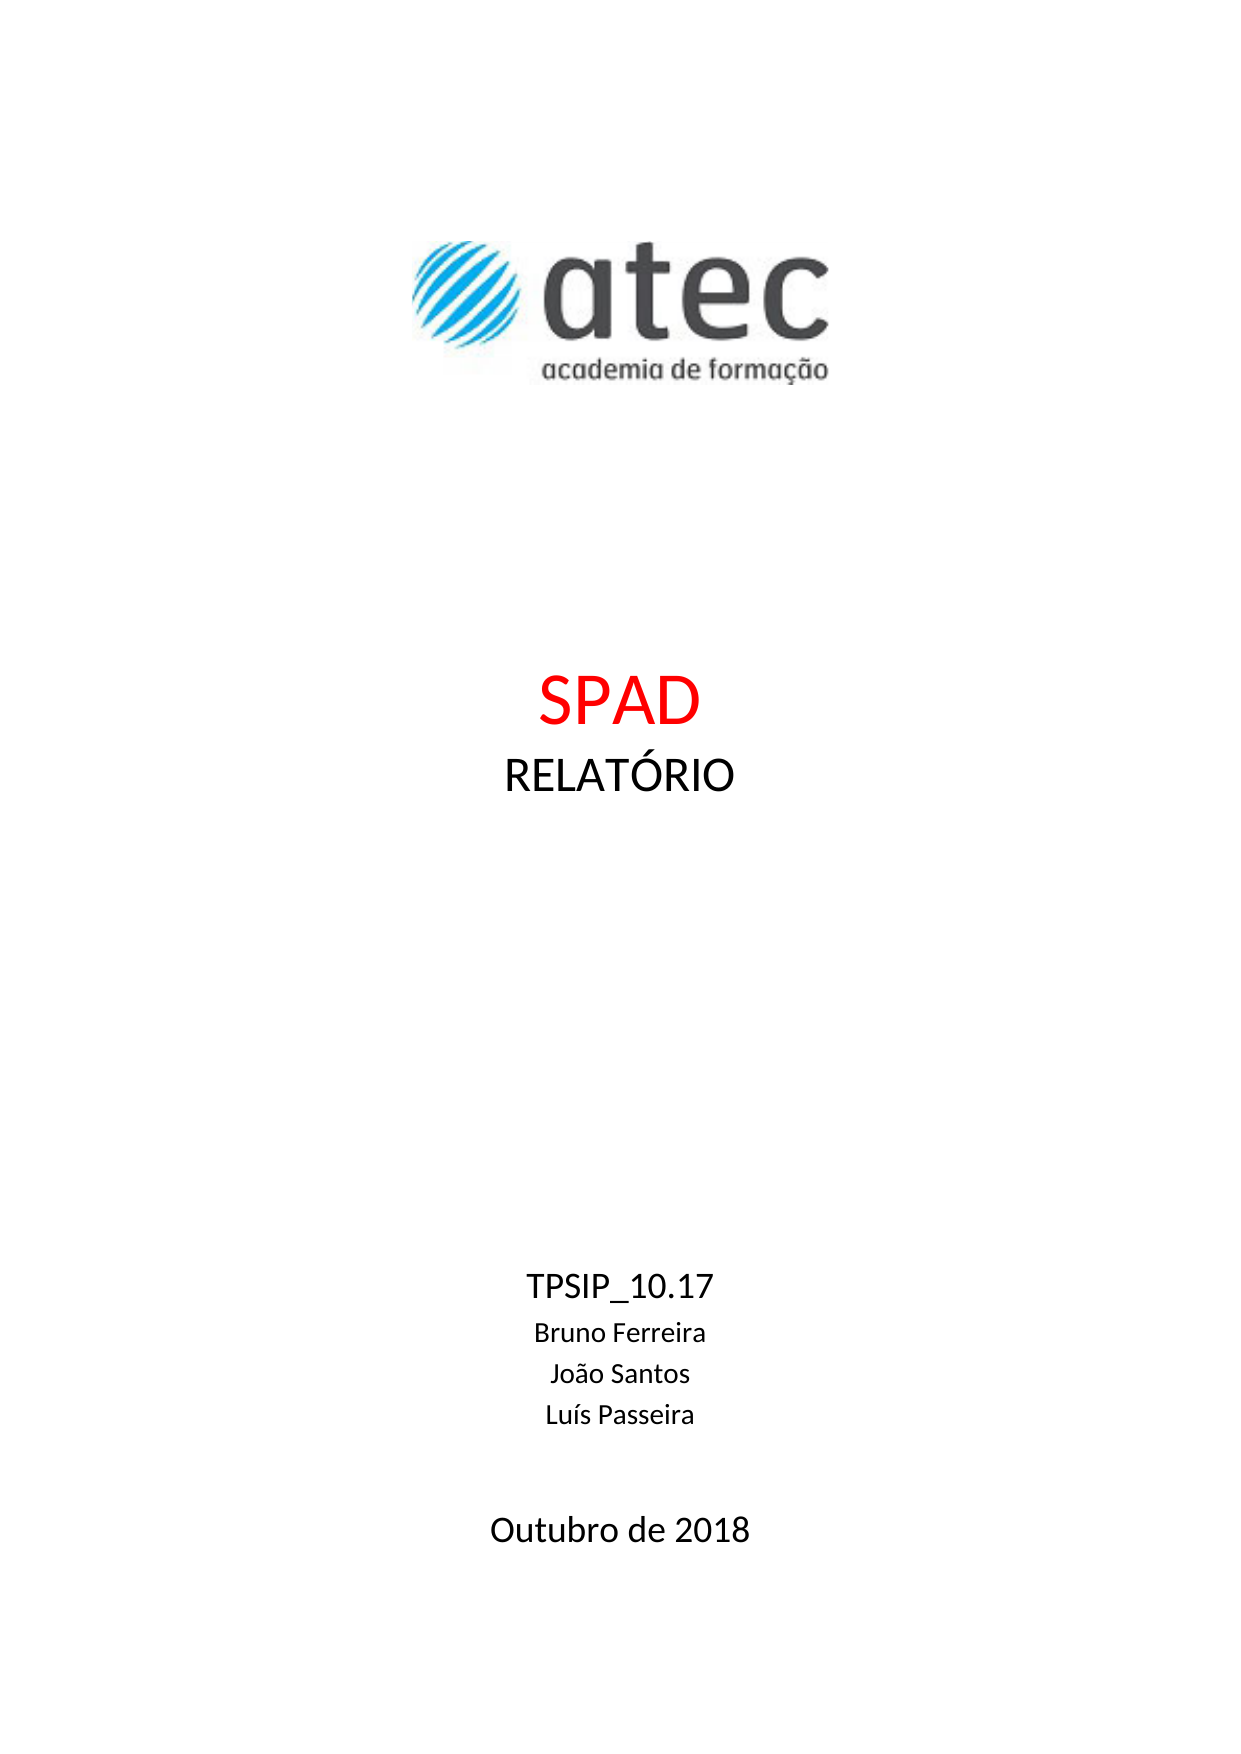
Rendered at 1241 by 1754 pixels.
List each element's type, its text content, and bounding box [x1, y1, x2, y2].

text TPSIP_10.17 [150, 1262, 1090, 1307]
text Bruno Ferreira [150, 1314, 1090, 1350]
text RELATÓRIO [150, 743, 1090, 804]
text SPAD [150, 652, 1090, 743]
text Luís Passeira [150, 1396, 1090, 1432]
text Outubro de 2018 [150, 1506, 1090, 1552]
text João Santos [150, 1355, 1090, 1391]
picture [411, 241, 829, 385]
